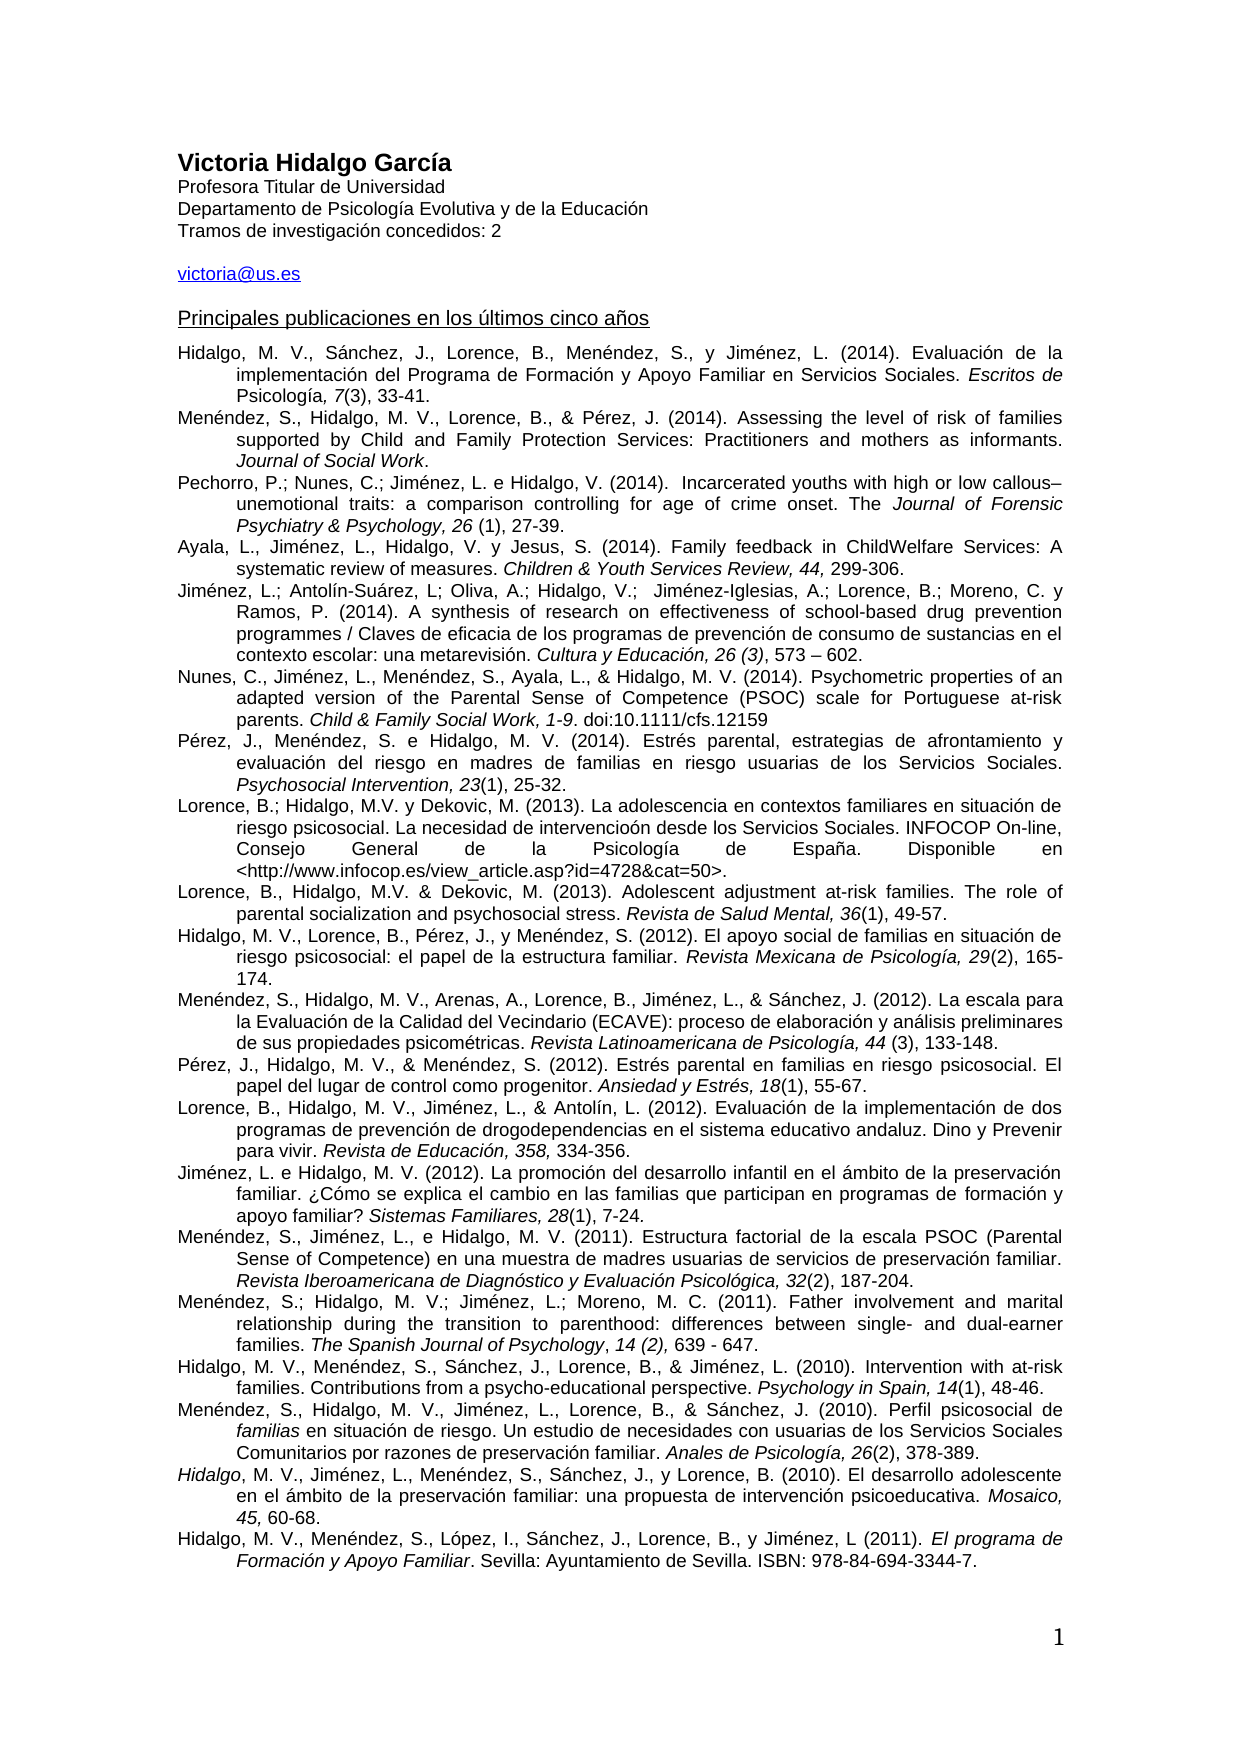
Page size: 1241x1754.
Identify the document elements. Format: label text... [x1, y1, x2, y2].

text Menéndez, S., Hidalgo, M. V., Jiménez, L., Lorence, B., & Sánchez, J. (2010). Perfil psicosocial de familias en situación de riesgo. Un estudio de necesidades con usuarias de los Servicios Sociales Comunitarios por razones de preservación familiar. Anales de Psicología, 26(2), 378-389. [177, 1399, 1063, 1463]
text Lorence, B.; Hidalgo, M.V. y Dekovic, M. (2013). La adolescencia en contextos familiares en situación de riesgo psicosocial. La necesidad de intervencioón desde los Servicios Sociales. INFOCOP On-line, Consejo General de la Psicología de España. Disponible en <http://www.infocop.es/view_article.asp?id=4728&cat=50>. [177, 795, 1063, 881]
text Menéndez, S., Hidalgo, M. V., Lorence, B., & Pérez, J. (2014). Assessing the level of risk of families supported by Child and Family Protection Services: Practitioners and mothers as informants. Journal of Social Work. [177, 407, 1063, 472]
text Pechorro, P.; Nunes, C.; Jiménez, L. e Hidalgo, V. (2014). Incarcerated youths with high or low callous–unemotional traits: a comparison controlling for age of crime onset. The Journal of Forensic Psychiatry & Psychology, 26 (1), 27-39. [177, 472, 1063, 536]
text Hidalgo, M. V., Menéndez, S., López, I., Sánchez, J., Lorence, B., y Jiménez, L (2011). El programa de Formación y Apoyo Familiar. Sevilla: Ayuntamiento de Sevilla. ISBN: 978-84-694-3344-7. [177, 1528, 1063, 1571]
text Victoria Hidalgo García [177, 148, 1063, 176]
subtitle Principales publicaciones en los últimos cinco años [177, 306, 1063, 330]
text Departamento de Psicología Evolutiva y de la Educación [177, 198, 1063, 219]
text Tramos de investigación concedidos: 2 [177, 219, 1063, 241]
text Lorence, B., Hidalgo, M. V., Jiménez, L., & Antolín, L. (2012). Evaluación de la implementación de dos programas de prevención de drogodependencias en el sistema educativo andaluz. Dino y Prevenir para vivir. Revista de Educación, 358, 334-356. [177, 1097, 1063, 1162]
text Pérez, J., Hidalgo, M. V., & Menéndez, S. (2012). Estrés parental en familias en riesgo psicosocial. El papel del lugar de control como progenitor. Ansiedad y Estrés, 18(1), 55-67. [177, 1054, 1063, 1097]
text Pérez, J., Menéndez, S. e Hidalgo, M. V. (2014). Estrés parental, estrategias de afrontamiento y evaluación del riesgo en madres de familias en riesgo usuarias de los Servicios Sociales. Psychosocial Intervention, 23(1), 25-32. [177, 730, 1063, 795]
text Ayala, L., Jiménez, L., Hidalgo, V. y Jesus, S. (2014). Family feedback in ChildWelfare Services: A systematic review of measures. Children & Youth Services Review, 44, 299-306. [177, 536, 1063, 579]
text Profesora Titular de Universidad [177, 176, 1063, 198]
text Jiménez, L. e Hidalgo, M. V. (2012). La promoción del desarrollo infantil en el ámbito de la preservación familiar. ¿Cómo se explica el cambio en las familias que participan en programas de formación y apoyo familiar? Sistemas Familiares, 28(1), 7-24. [177, 1162, 1063, 1226]
text Hidalgo, M. V., Lorence, B., Pérez, J., y Menéndez, S. (2012). El apoyo social de familias en situación de riesgo psicosocial: el papel de la estructura familiar. Revista Mexicana de Psicología, 29(2), 165-174. [177, 924, 1063, 989]
text Menéndez, S.; Hidalgo, M. V.; Jiménez, L.; Moreno, M. C. (2011). Father involvement and marital relationship during the transition to parenthood: differences between single- and dual-earner families. The Spanish Journal of Psychology, 14 (2), 639 - 647. [177, 1291, 1063, 1356]
text Hidalgo, M. V., Jiménez, L., Menéndez, S., Sánchez, J., y Lorence, B. (2010). El desarrollo adolescente en el ámbito de la preservación familiar: una propuesta de intervención psicoeducativa. Mosaico, 45, 60-68. [177, 1463, 1063, 1528]
text Hidalgo, M. V., Sánchez, J., Lorence, B., Menéndez, S., y Jiménez, L. (2014). Evaluación de la implementación del Programa de Formación y Apoyo Familiar en Servicios Sociales. Escritos de Psicología, 7(3), 33-41. [177, 342, 1063, 407]
text Menéndez, S., Hidalgo, M. V., Arenas, A., Lorence, B., Jiménez, L., & Sánchez, J. (2012). La escala para la Evaluación de la Calidad del Vecindario (ECAVE): proceso de elaboración y análisis preliminares de sus propiedades psicométricas. Revista Latinoamericana de Psicología, 44 (3), 133-148. [177, 989, 1063, 1054]
text Menéndez, S., Jiménez, L., e Hidalgo, M. V. (2011). Estructura factorial de la escala PSOC (Parental Sense of Competence) en una muestra de madres usuarias de servicios de preservación familiar. Revista Iberoamericana de Diagnóstico y Evaluación Psicológica, 32(2), 187-204. [177, 1226, 1063, 1291]
text victoria@us.es [177, 263, 1063, 284]
text Lorence, B., Hidalgo, M.V. & Dekovic, M. (2013). Adolescent adjustment at-risk families. The role of parental socialization and psychosocial stress. Revista de Salud Mental, 36(1), 49-57. [177, 881, 1063, 924]
text Jiménez, L.; Antolín-Suárez, L; Oliva, A.; Hidalgo, V.; Jiménez-Iglesias, A.; Lorence, B.; Moreno, C. y Ramos, P. (2014). A synthesis of research on effectiveness of school-based drug prevention programmes / Claves de eficacia de los programas de prevención de consumo de sustancias en el contexto escolar: una metarevisión. Cultura y Educación, 26 (3), 573 – 602. [177, 579, 1063, 666]
text Nunes, C., Jiménez, L., Menéndez, S., Ayala, L., & Hidalgo, M. V. (2014). Psychometric properties of an adapted version of the Parental Sense of Competence (PSOC) scale for Portuguese at-risk parents. Child & Family Social Work, 1-9. doi:10.1111/cfs.12159 [177, 666, 1063, 730]
text Hidalgo, M. V., Menéndez, S., Sánchez, J., Lorence, B., & Jiménez, L. (2010). Intervention with at-risk families. Contributions from a psycho-educational perspective. Psychology in Spain, 14(1), 48-46. [177, 1356, 1063, 1399]
